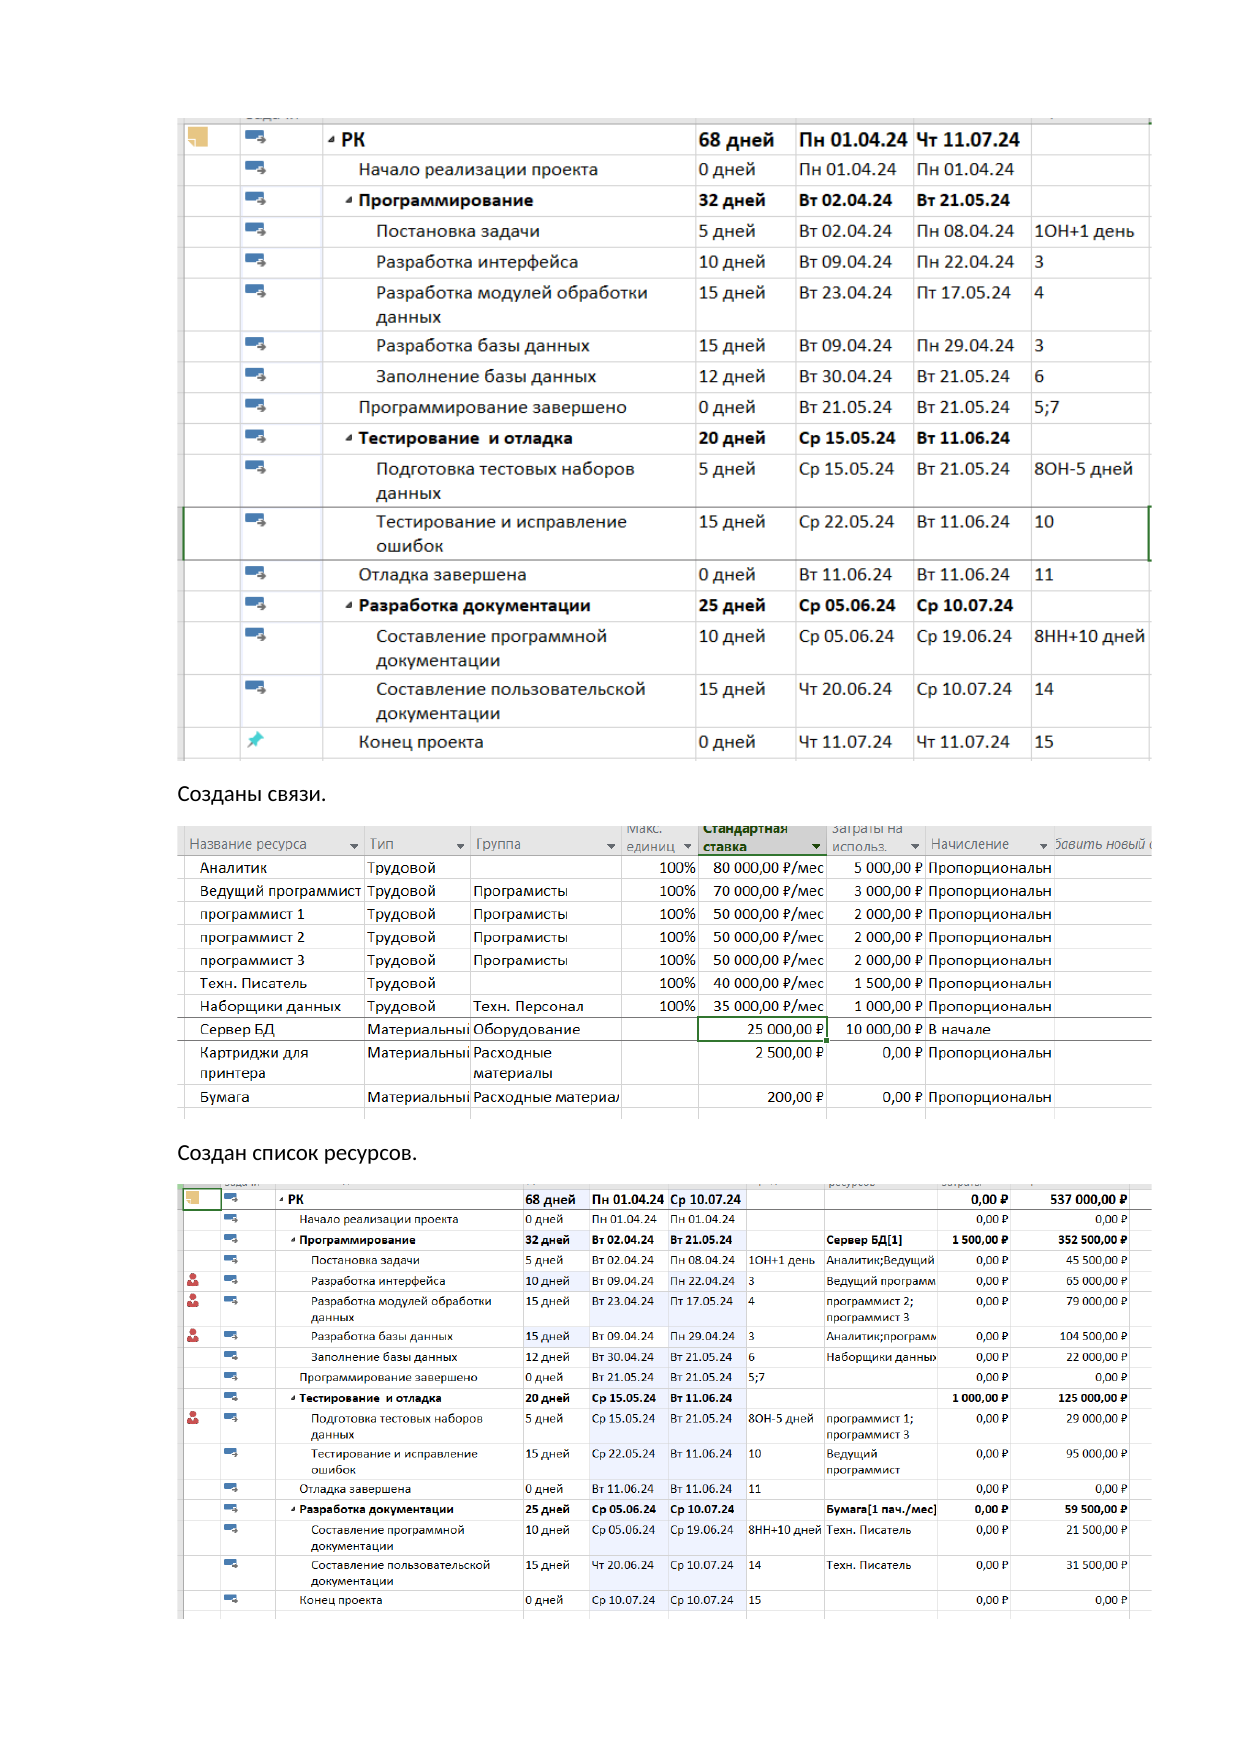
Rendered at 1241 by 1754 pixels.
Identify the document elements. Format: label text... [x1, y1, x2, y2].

text Созданы связи. [177, 779, 1152, 807]
picture [177, 118, 1152, 761]
text Создан список ресурсов. [177, 1138, 1152, 1166]
picture [177, 826, 1152, 1119]
picture [177, 1184, 1152, 1619]
